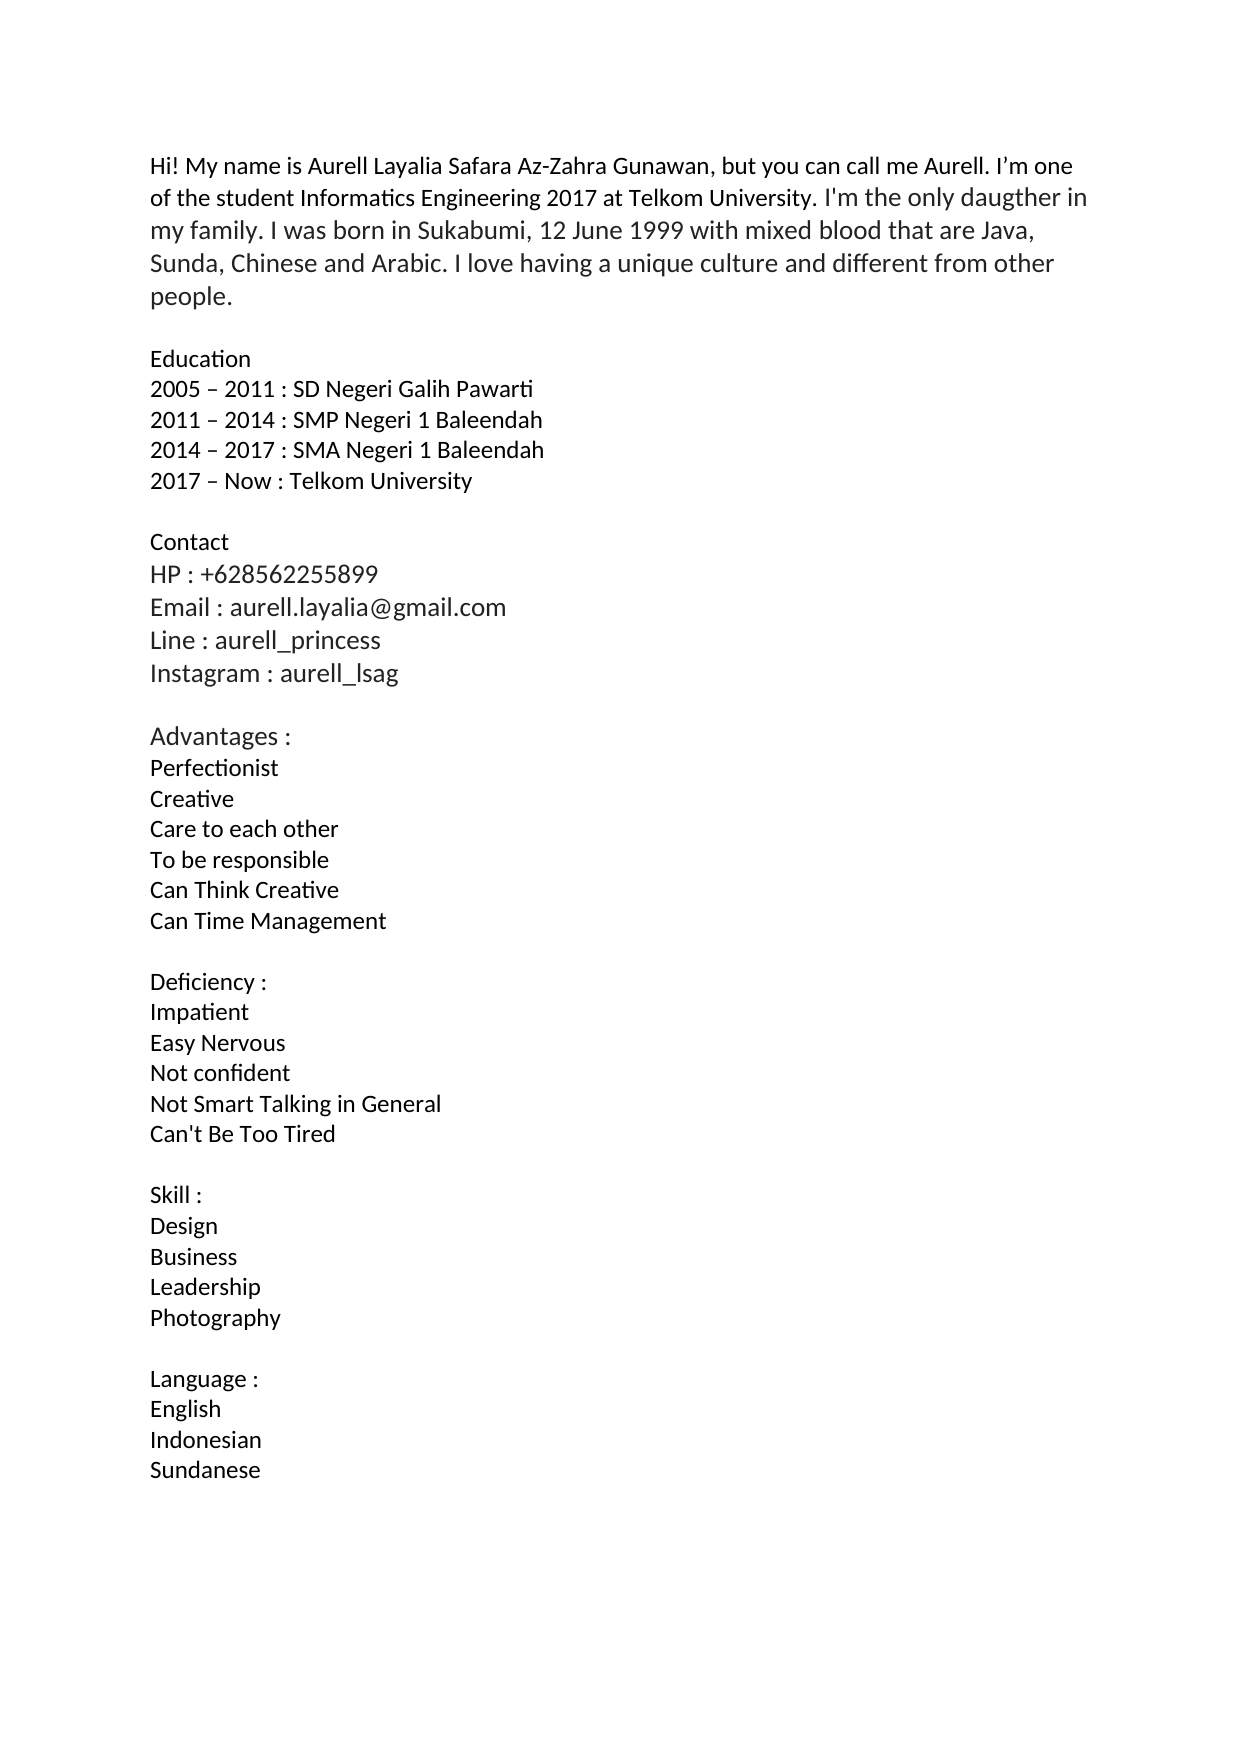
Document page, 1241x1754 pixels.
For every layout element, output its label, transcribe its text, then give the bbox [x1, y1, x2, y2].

text Care to each other [150, 813, 1090, 844]
text English [150, 1393, 1090, 1424]
text Advantages : [150, 719, 1090, 752]
text Business [150, 1241, 1090, 1271]
text Indonesian [150, 1424, 1090, 1454]
text Creative [150, 783, 1090, 813]
text Not Smart Talking in General [150, 1088, 1090, 1119]
text 2014 – 2017 : SMA Negeri 1 Baleendah [150, 435, 1090, 465]
text Hi! My name is Aurell Layalia Safara Az-Zahra Gunawan, but you can call me Aurell. I’m one of the student Informatics Engineering 2017 at Telkom University. I'm the only daugther in my family. I was born in Sukabumi, 12 June 1999 with mixed blood that are Java, Sunda, Chinese and Arabic. I love having a unique culture and different from other people. [150, 150, 1090, 313]
text Design [150, 1210, 1090, 1241]
text Leadership [150, 1271, 1090, 1302]
text Easy Nervous [150, 1027, 1090, 1058]
text To be responsible [150, 844, 1090, 874]
text Can Time Management [150, 905, 1090, 936]
text 2011 – 2014 : SMP Negeri 1 Baleendah [150, 404, 1090, 435]
text 2017 – Now : Telkom University [150, 465, 1090, 496]
text Sundanese [150, 1454, 1090, 1485]
text Not confident [150, 1058, 1090, 1088]
text Language : [150, 1363, 1090, 1393]
text Photography [150, 1302, 1090, 1332]
text Contact [150, 526, 1090, 557]
text Can Think Creative [150, 874, 1090, 905]
text Perfectionist [150, 752, 1090, 783]
text Deficiency : [150, 966, 1090, 997]
text 2005 – 2011 : SD Negeri Galih Pawarti [150, 374, 1090, 404]
text Education [150, 343, 1090, 374]
text Skill : [150, 1180, 1090, 1210]
text Impatient [150, 997, 1090, 1027]
text Can't Be Too Tired [150, 1119, 1090, 1149]
text HP : +628562255899 Email : aurell.layalia@gmail.com Line : aurell_princess Instagram : aurell_lsag [150, 557, 1090, 689]
